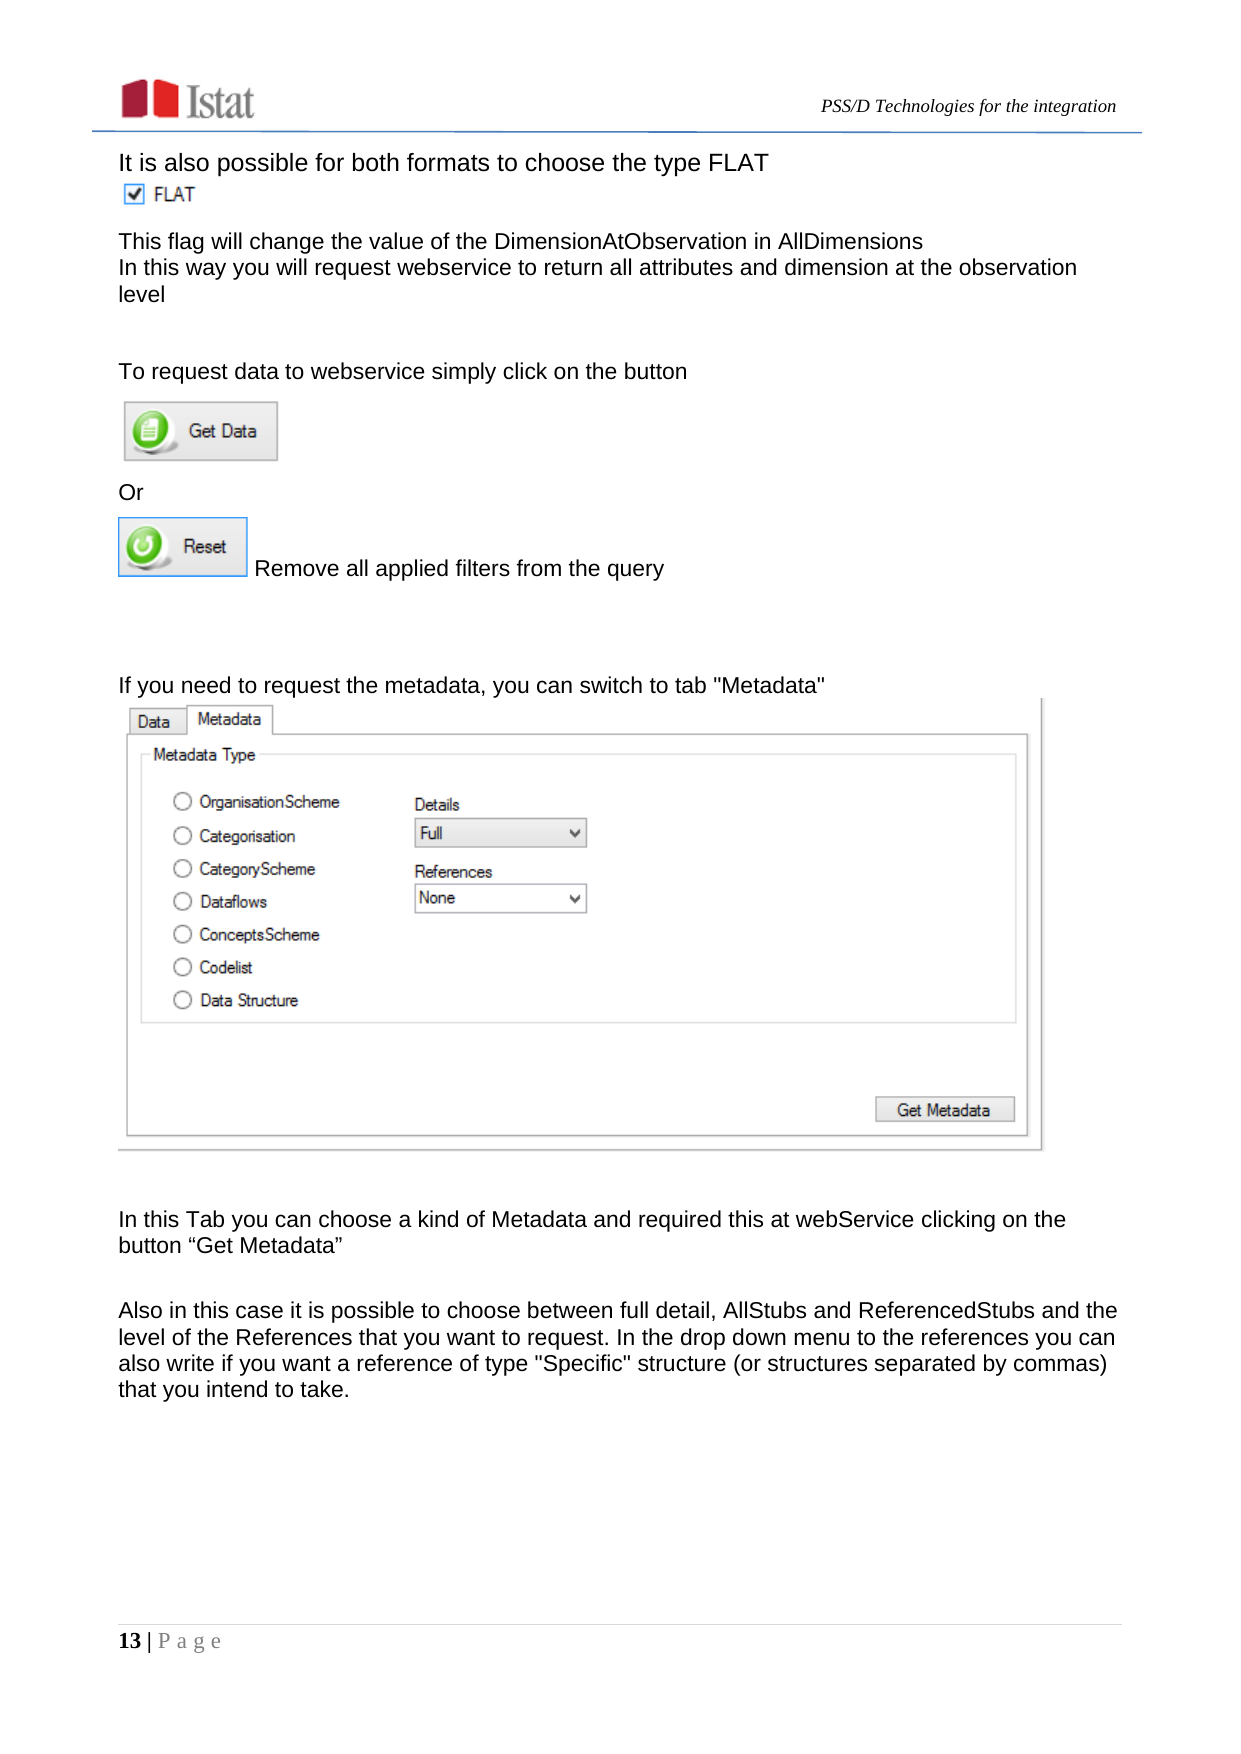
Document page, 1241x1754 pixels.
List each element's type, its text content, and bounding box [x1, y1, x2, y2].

picture [118, 73, 258, 121]
picture [118, 517, 248, 577]
picture [118, 698, 1051, 1155]
text To request data to webservice simply click on the button [118, 358, 1122, 385]
text Remove all applied filters from the query [118, 517, 1122, 582]
text This flag will change the value of the DimensionAtObservation in AllDimensions In this way you will request webservice to return all attributes and dimension at the observation level [118, 228, 1122, 307]
text It is also possible for both formats to choose the type FLAT [118, 148, 1122, 176]
text Also in this case it is possible to choose between full detail, AllStubs and ReferencedStubs and the level of the References that you want to request. In the drop down menu to the references you can also write if you want a reference of type "Specific" structure (or structures separated by commas) that you intend to take. [118, 1297, 1122, 1403]
text Or [118, 478, 1122, 505]
picture [118, 397, 283, 466]
picture [118, 176, 204, 216]
text In this Tab you can choose a kind of Metadata and required this at webService clicking on the button “Get Metadata” [118, 1206, 1122, 1258]
